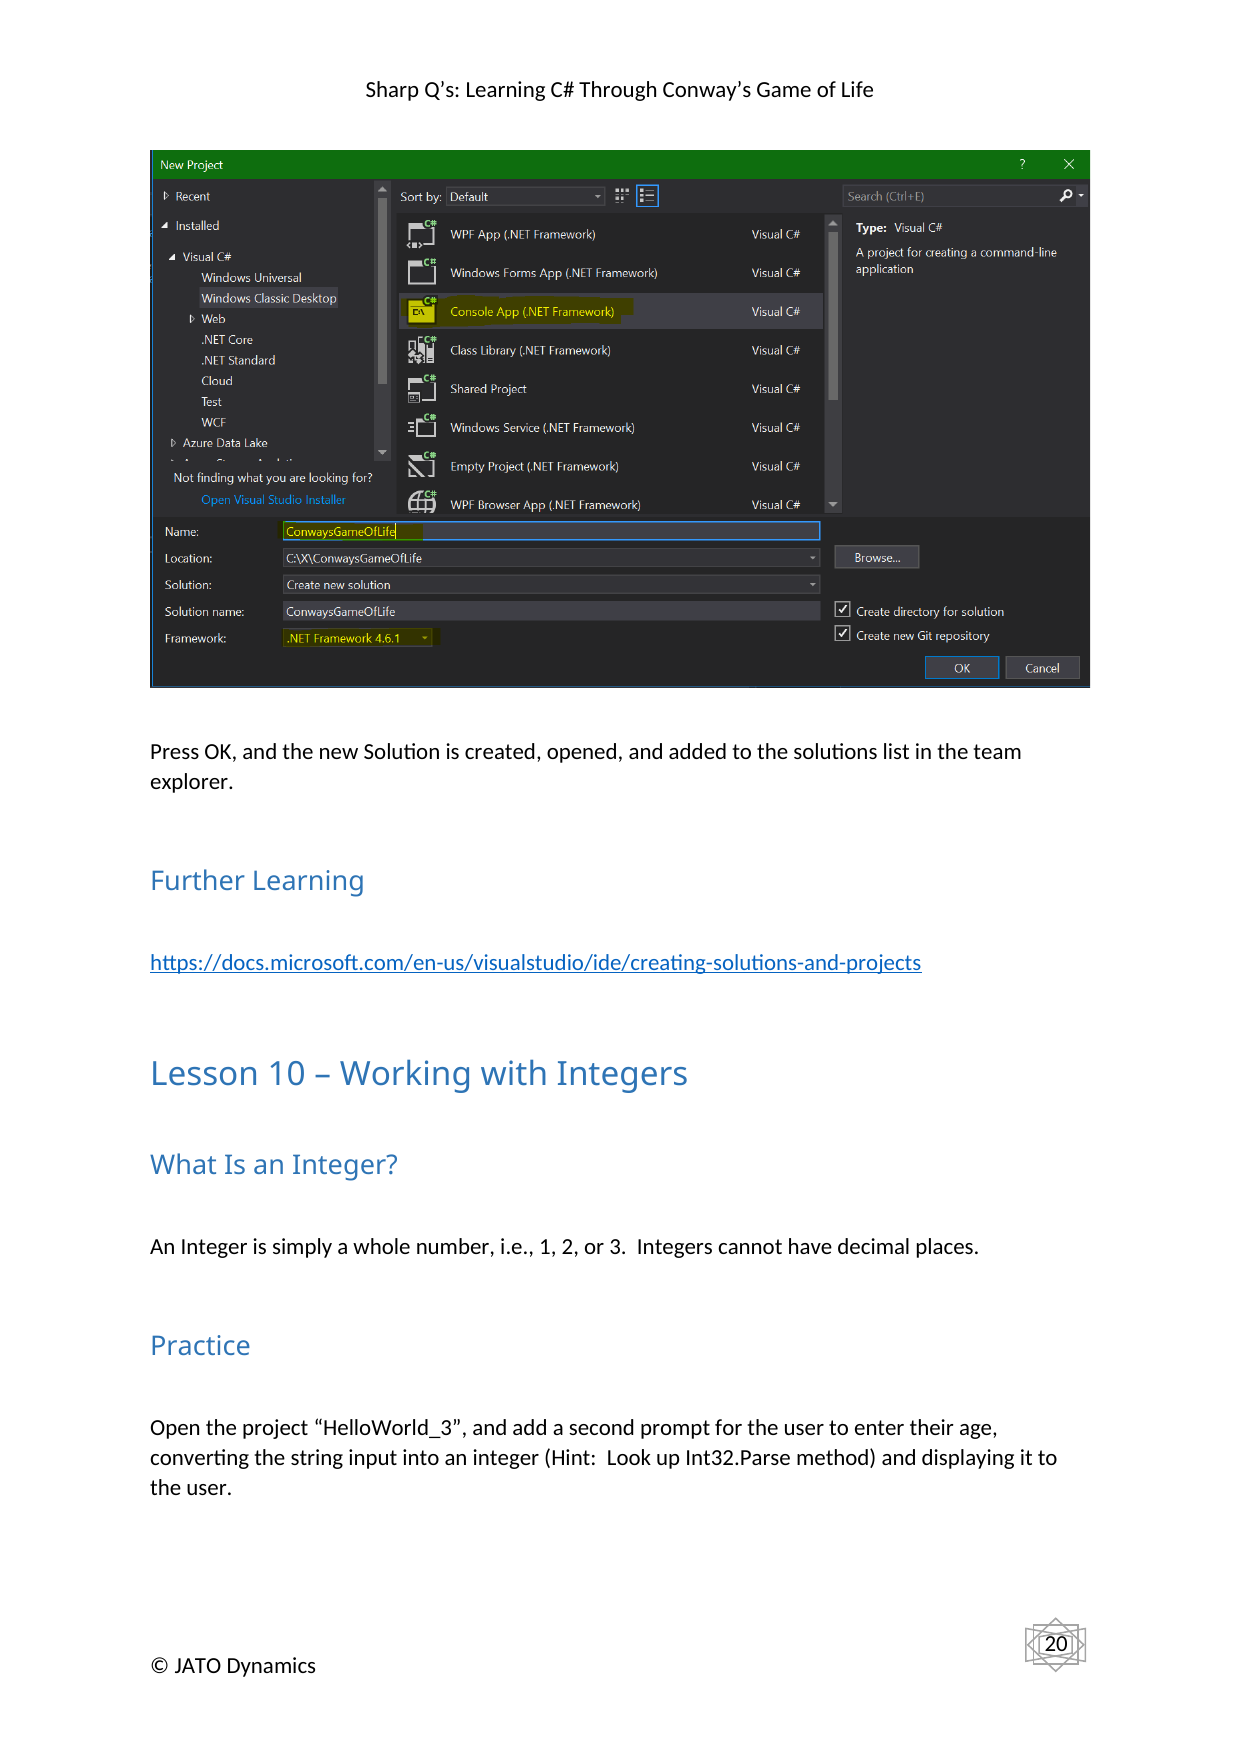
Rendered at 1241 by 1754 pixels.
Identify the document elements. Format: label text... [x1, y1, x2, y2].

text An Integer is simply a whole number, i.e., 1, 2, or 3. Integers cannot have decimal places. [150, 1232, 1090, 1260]
subtitle Lesson 10 – Working with Integers [150, 1050, 1090, 1095]
text https://docs.microsoft.com/en-us/visualstudio/ide/creating-solutions-and-projects [150, 948, 1090, 976]
subtitle Practice [150, 1326, 1090, 1363]
subtitle Further Learning [150, 861, 1090, 898]
picture [150, 150, 1091, 688]
subtitle What Is an Integer? [150, 1146, 1090, 1182]
text Open the project “HelloWorld_3”, and add a second prompt for the user to enter their age, converting the string input into an integer (Hint: Look up Int32.Parse method) and displaying it to the user. [150, 1413, 1090, 1501]
text Press OK, and the new Solution is created, opened, and added to the solutions list in the team explorer. [150, 707, 1090, 795]
